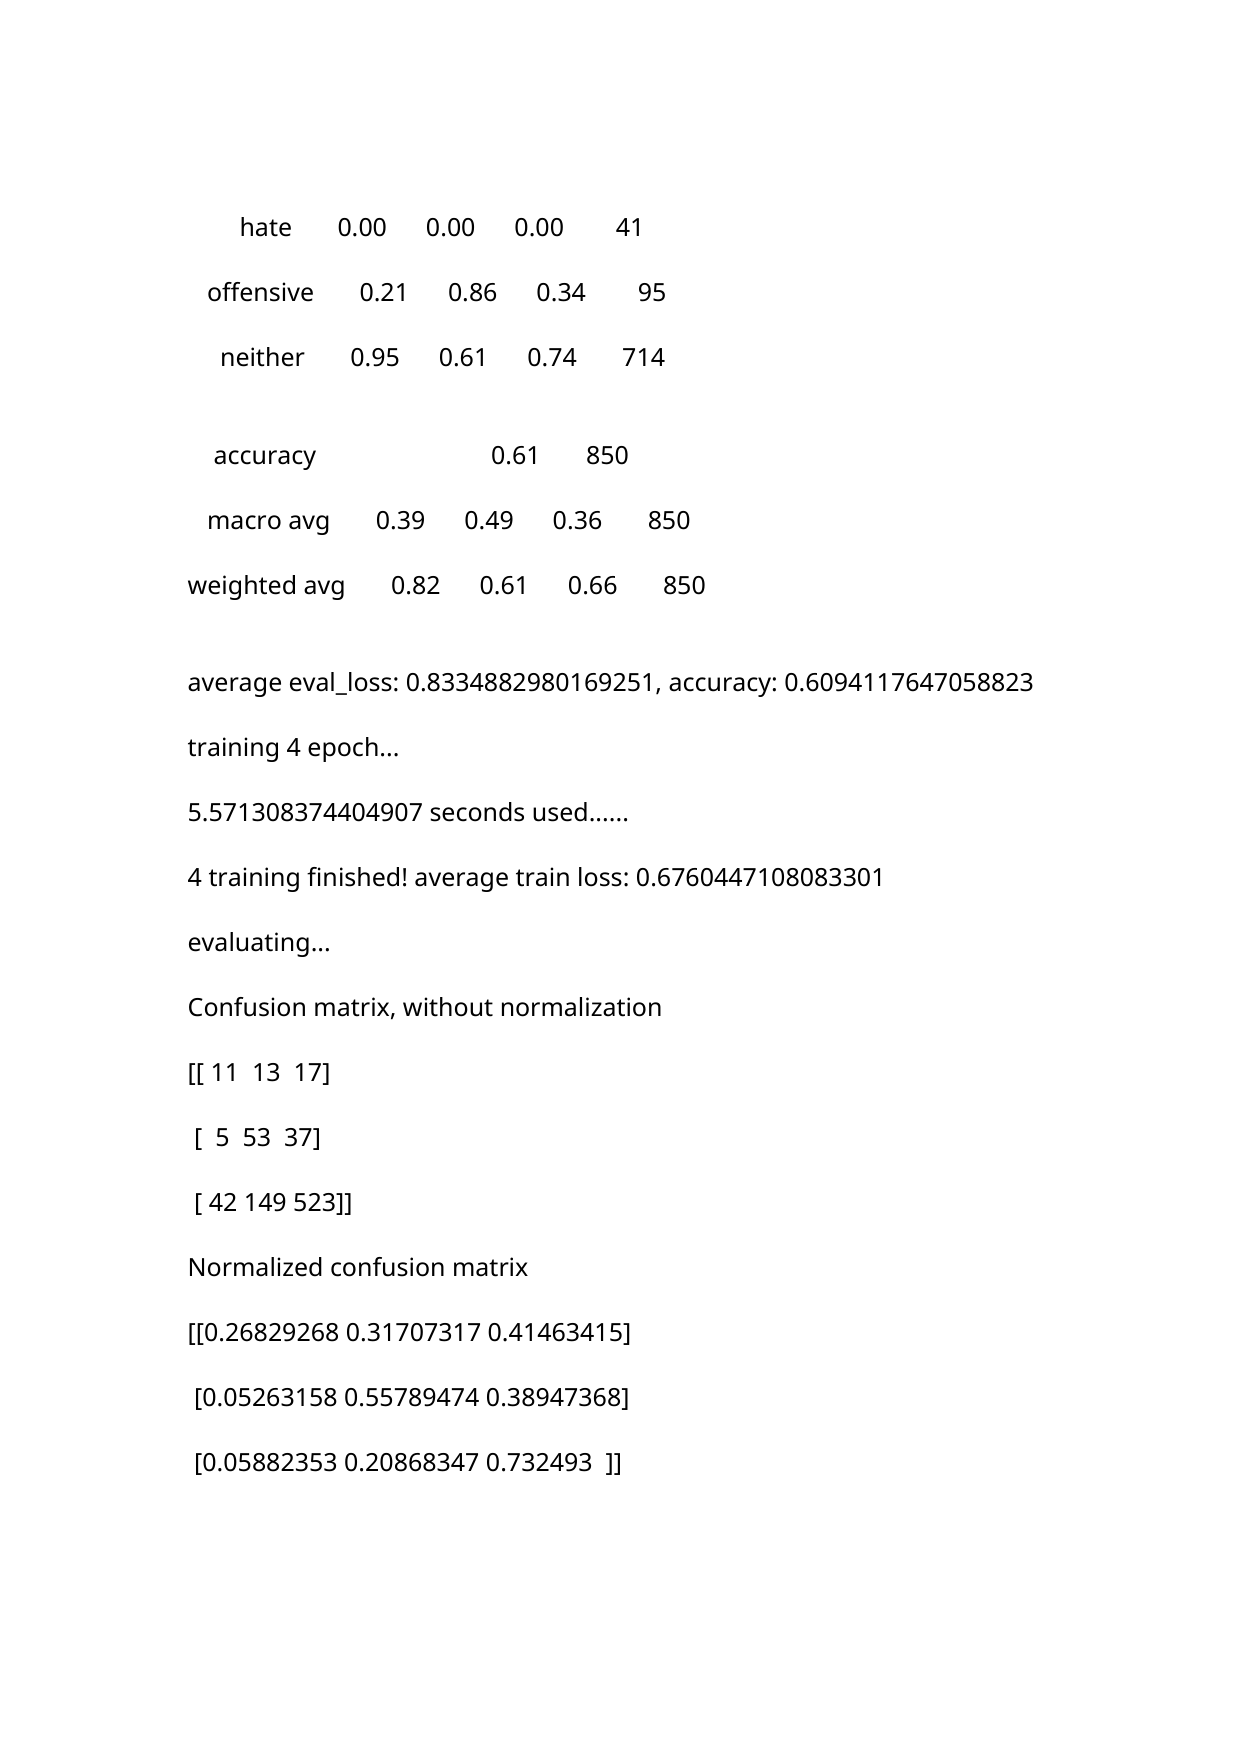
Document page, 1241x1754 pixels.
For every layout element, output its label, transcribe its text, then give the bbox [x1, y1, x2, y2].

text hate 0.00 0.00 0.00 41 [187, 194, 1053, 259]
text average eval_loss: 0.8334882980169251, accuracy: 0.6094117647058823 [187, 649, 1053, 714]
text Normalized confusion matrix [187, 1234, 1053, 1299]
text accuracy 0.61 850 [187, 422, 1053, 487]
text evaluating... [187, 909, 1053, 974]
text training 4 epoch... [187, 714, 1053, 779]
text [0.05882353 0.20868347 0.732493 ]] [187, 1429, 1053, 1494]
text [[ 11 13 17] [187, 1039, 1053, 1104]
text 4 training finished! average train loss: 0.6760447108083301 [187, 844, 1053, 909]
text [ 42 149 523]] [187, 1169, 1053, 1234]
text neither 0.95 0.61 0.74 714 [187, 324, 1053, 389]
text [[0.26829268 0.31707317 0.41463415] [187, 1299, 1053, 1364]
text [0.05263158 0.55789474 0.38947368] [187, 1364, 1053, 1429]
text macro avg 0.39 0.49 0.36 850 [187, 487, 1053, 552]
text weighted avg 0.82 0.61 0.66 850 [187, 552, 1053, 617]
text 5.571308374404907 seconds used...... [187, 779, 1053, 844]
text offensive 0.21 0.86 0.34 95 [187, 259, 1053, 324]
text Confusion matrix, without normalization [187, 974, 1053, 1039]
text [ 5 53 37] [187, 1104, 1053, 1169]
